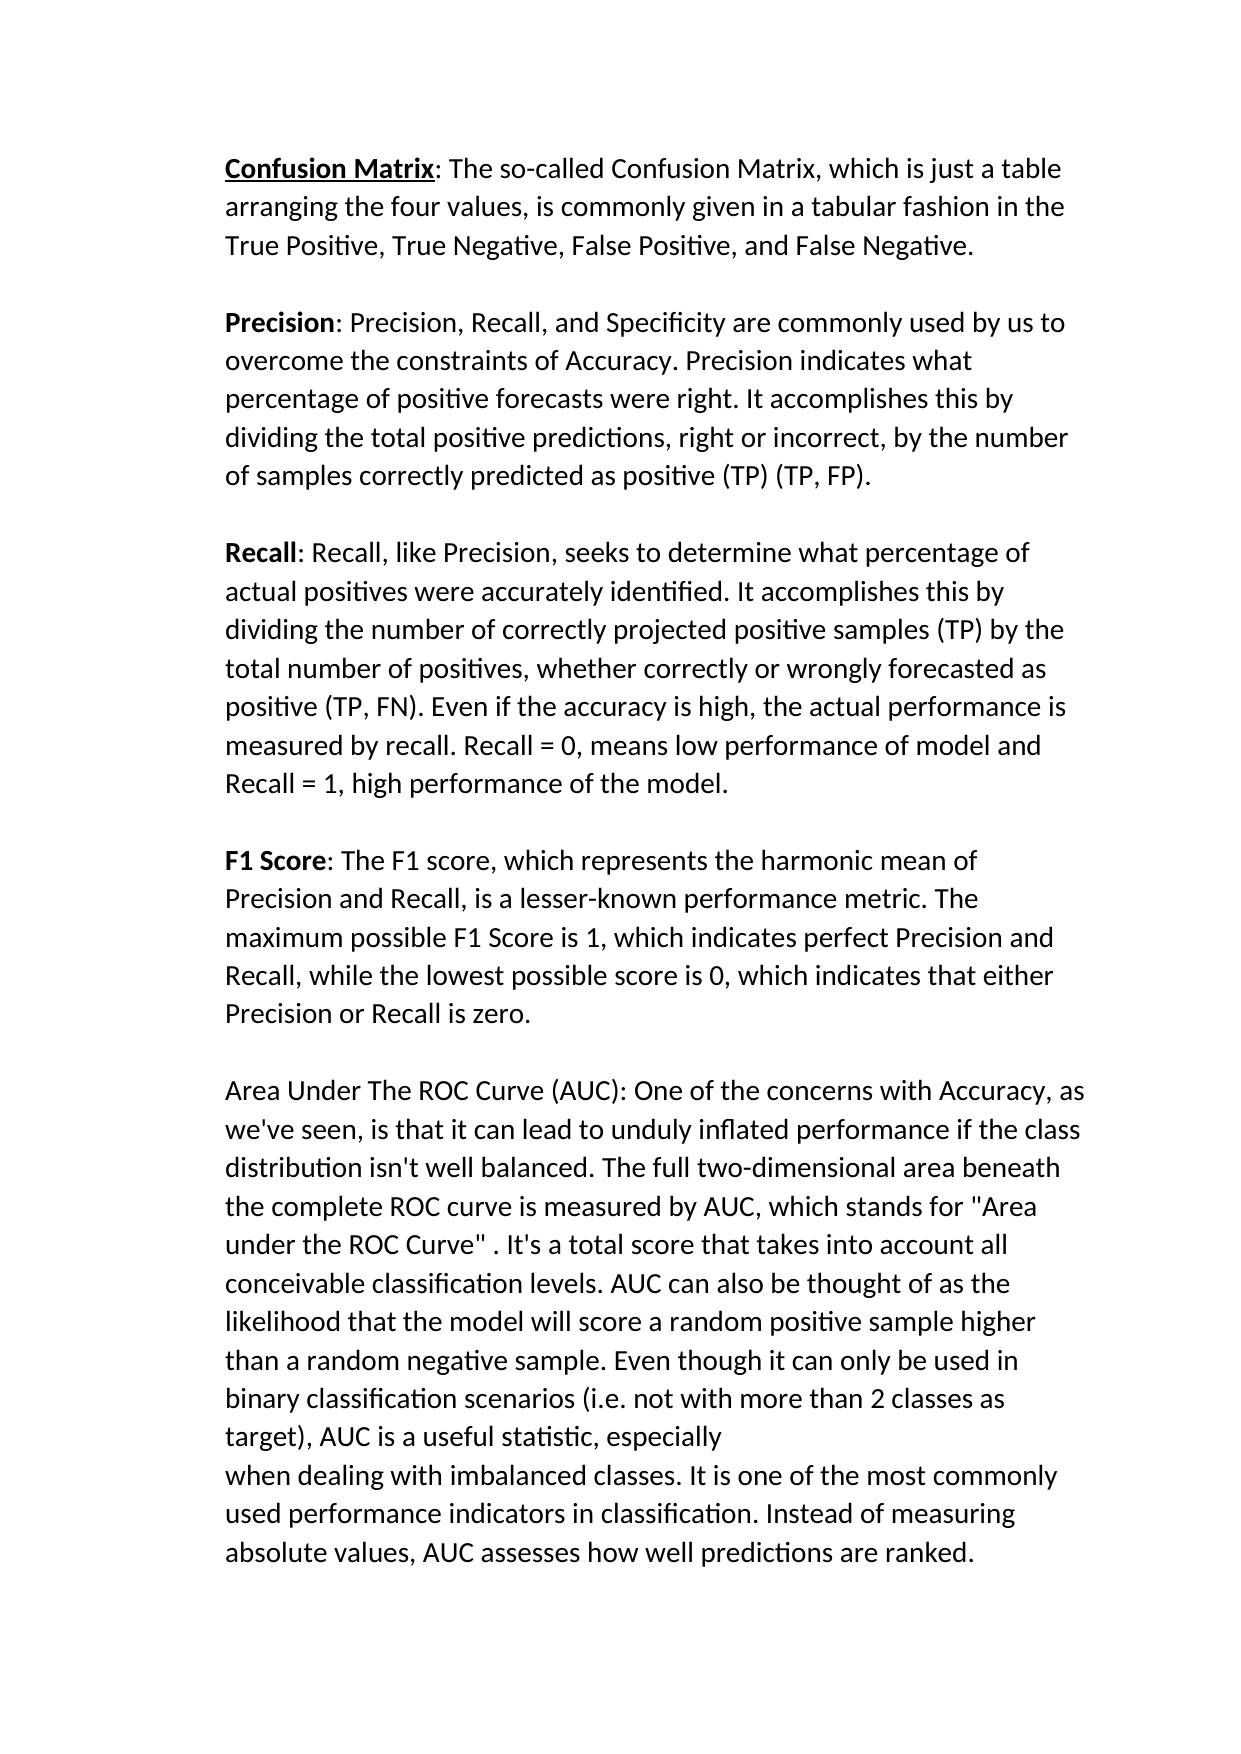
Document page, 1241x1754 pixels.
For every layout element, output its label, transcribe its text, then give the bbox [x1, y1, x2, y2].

list F1 Score: The F1 score, which represents the harmonic mean of Precision and Recall, is a lesser-known performance metric. The maximum possible F1 Score is 1, which indicates perfect Precision and Recall, while the lowest possible score is 0, which indicates that either Precision or Recall is zero. [225, 842, 1090, 1031]
list Area Under The ROC Curve (AUC): One of the concerns with Accuracy, as we've seen, is that it can lead to unduly inflated performance if the class distribution isn't well balanced. The full two-dimensional area beneath the complete ROC curve is measured by AUC, which stands for "Area under the ROC Curve" . It's a total score that takes into account all conceivable classification levels. AUC can also be thought of as the likelihood that the model will score a random positive sample higher than a random negative sample. Even though it can only be used in binary classification scenarios (i.e. not with more than 2 classes as target), AUC is a useful statistic, especially [225, 1072, 1090, 1454]
list Recall: Recall, like Precision, seeks to determine what percentage of actual positives were accurately identified. It accomplishes this by dividing the number of correctly projected positive samples (TP) by the total number of positives, whether correctly or wrongly forecasted as positive (TP, FN). Even if the accuracy is high, the actual performance is measured by recall. Recall = 0, means low performance of model and Recall = 1, high performance of the model. [225, 534, 1090, 801]
list when dealing with imbalanced classes. It is one of the most commonly used performance indicators in classification. Instead of measuring absolute values, AUC assesses how well predictions are ranked. [225, 1457, 1090, 1569]
list Confusion Matrix: The so-called Confusion Matrix, which is just a table arranging the four values, is commonly given in a tabular fashion in the True Positive, True Negative, False Positive, and False Negative. [225, 150, 1090, 262]
list Precision: Precision, Recall, and Specificity are commonly used by us to overcome the constraints of Accuracy. Precision indicates what percentage of positive forecasts were right. It accomplishes this by dividing the total positive predictions, right or incorrect, by the number of samples correctly predicted as positive (TP) (TP, FP). [225, 304, 1090, 493]
